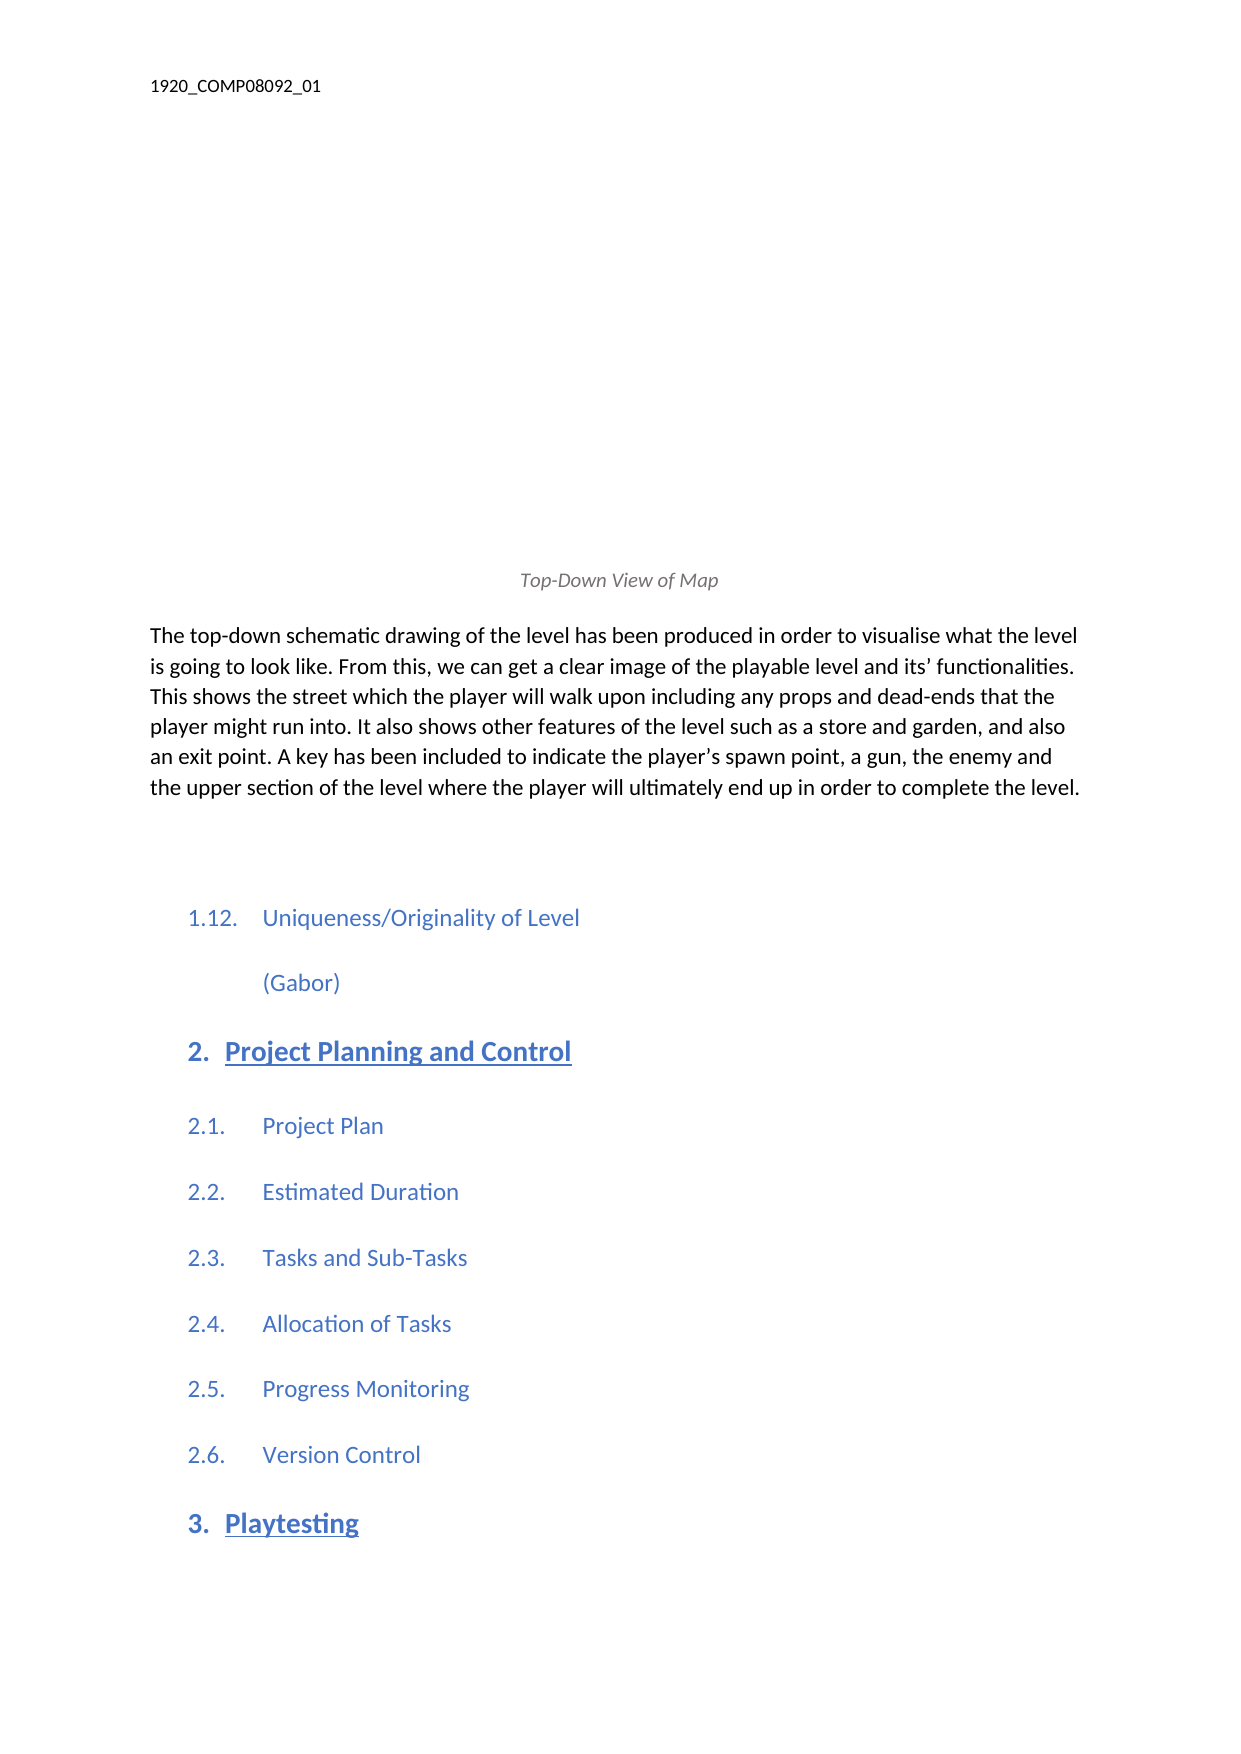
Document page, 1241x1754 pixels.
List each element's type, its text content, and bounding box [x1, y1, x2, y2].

text The top-down schematic drawing of the level has been produced in order to visualise what the level is going to look like. From this, we can get a clear image of the playable level and its’ functionalities. This shows the street which the player will walk upon including any props and dead-ends that the player might run into. It also shows other features of the level such as a store and garden, and also an exit point. A key has been included to indicate the player’s spawn point, a gun, the enemy and the upper section of the level where the player will ultimately end up in order to complete the level. [150, 622, 1090, 801]
list (Gabor) [262, 967, 1090, 998]
list Project Plan [187, 1110, 1090, 1141]
text Top-Down View of Map [150, 567, 1090, 592]
list Progress Monitoring [187, 1373, 1090, 1404]
list Allocation of Tasks [187, 1308, 1090, 1338]
list Version Control [187, 1439, 1090, 1470]
list Playtesting [187, 1505, 1090, 1541]
list Estimated Duration [187, 1176, 1090, 1207]
list Uniqueness/Originality of Level [187, 902, 1090, 932]
list Tasks and Sub-Tasks [187, 1242, 1090, 1272]
list Project Planning and Control [187, 1033, 1090, 1069]
